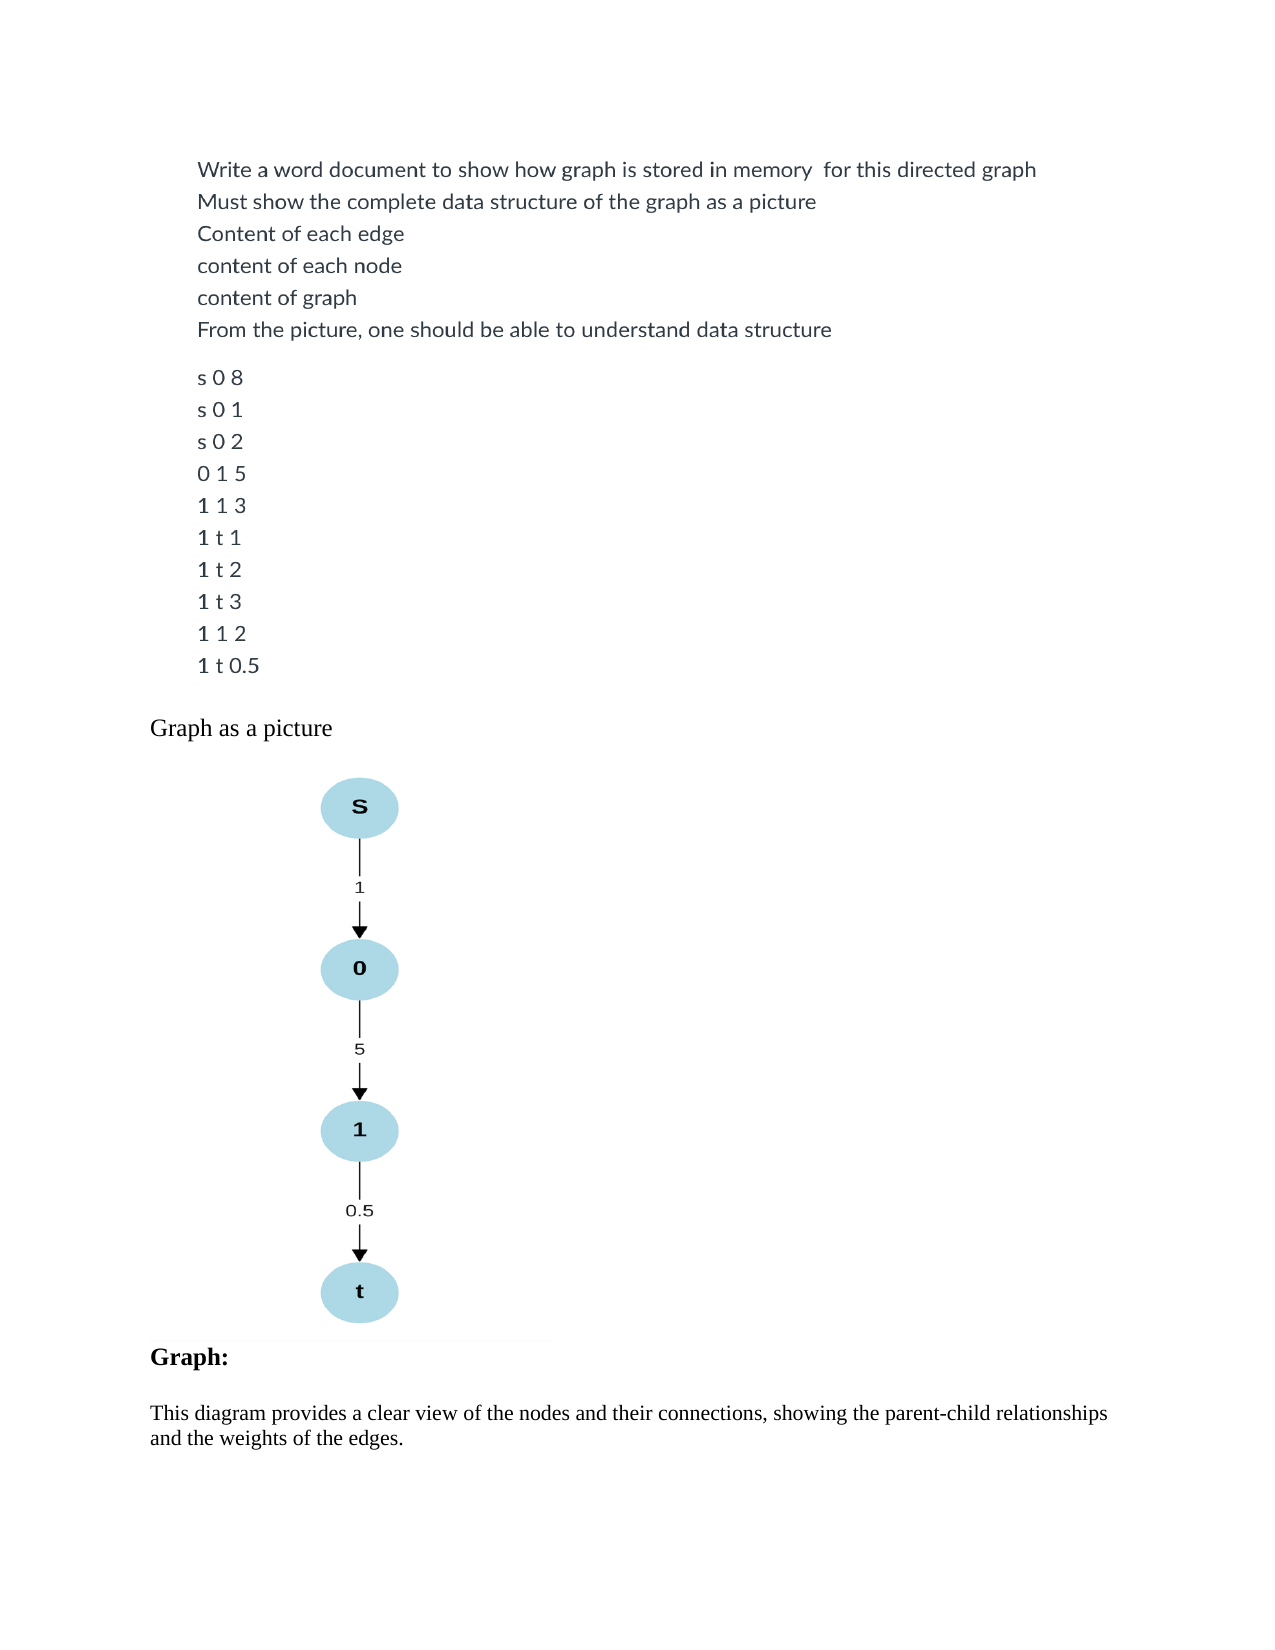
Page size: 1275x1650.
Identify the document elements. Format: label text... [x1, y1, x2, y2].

text Graph as a picture [150, 713, 1125, 741]
picture [150, 150, 1159, 713]
text Graph: [150, 1342, 1125, 1371]
text This diagram provides a clear view of the nodes and their connections, showing the parent-child relationships and the weights of the edges. [150, 1399, 1125, 1450]
picture [150, 770, 554, 1342]
